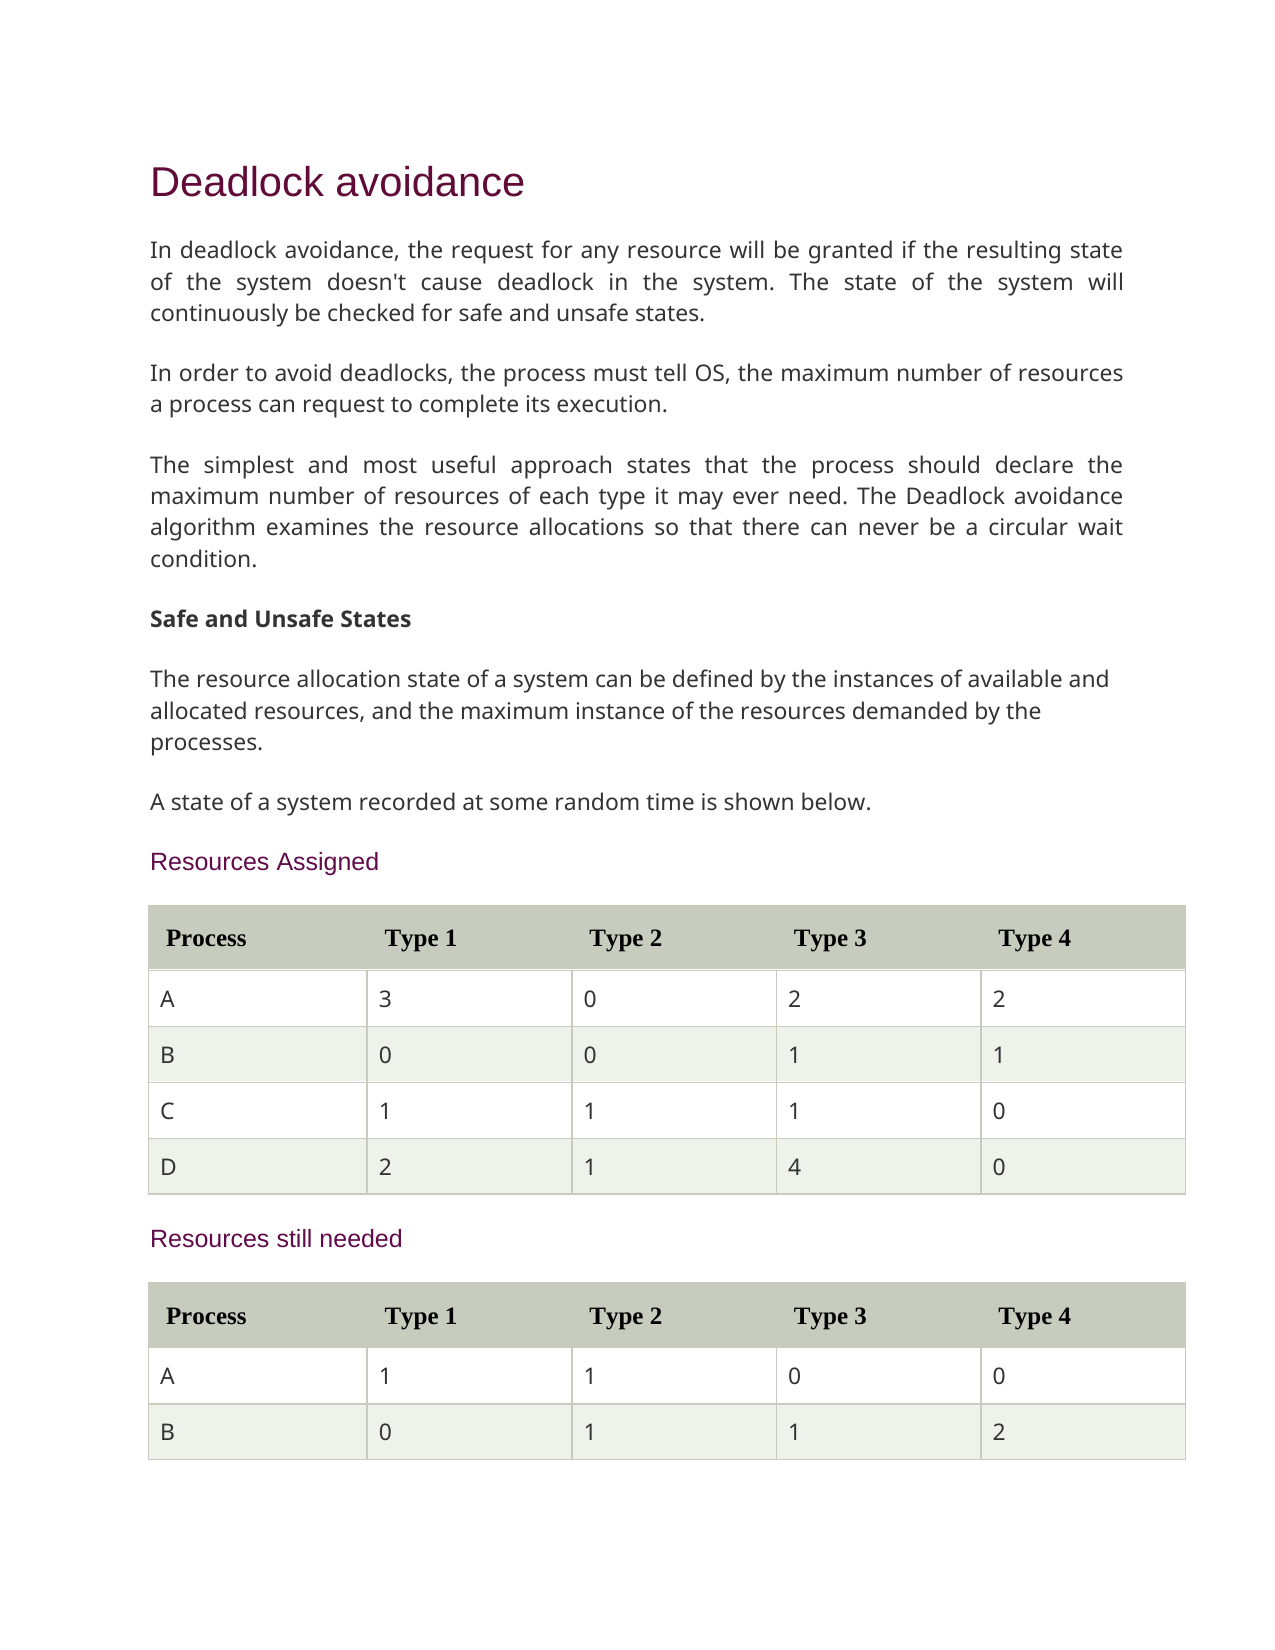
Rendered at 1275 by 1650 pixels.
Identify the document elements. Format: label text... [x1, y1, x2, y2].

table_header Type 4 [981, 906, 1185, 969]
table_cell 0 [982, 1139, 1185, 1193]
table_cell A [149, 971, 366, 1026]
table_header Process [149, 1284, 367, 1347]
table_cell A [149, 1348, 366, 1403]
table_cell 3 [368, 971, 571, 1026]
table_header Type 2 [572, 906, 776, 969]
table_header Process [149, 906, 367, 969]
table_cell 0 [368, 1405, 571, 1459]
table_cell 4 [777, 1139, 980, 1193]
table_cell 1 [777, 1027, 980, 1081]
text The resource allocation state of a system can be defined by the instances of available and allocated resources, and the maximum instance of the resources demanded by the processes. [150, 663, 1125, 757]
table_header Type 2 [572, 1284, 776, 1347]
text Safe and Unsafe States41.2M [150, 603, 1125, 634]
table_cell 2 [777, 971, 980, 1026]
table_header Type 1 [367, 1284, 572, 1347]
table_header Type 1 [367, 906, 572, 969]
table_cell B [149, 1405, 366, 1459]
table_cell 0 [777, 1348, 980, 1403]
text The simplest and most useful approach states that the process should declare the maximum number of resources of each type it may ever need. The Deadlock avoidance algorithm examines the resource allocations so that there can never be a circular wait condition. [150, 449, 1125, 574]
text Deadlock avoidance [150, 157, 1125, 205]
table_cell 1 [777, 1083, 980, 1137]
table_header Type 3 [776, 906, 981, 969]
table_cell 0 [573, 1027, 776, 1081]
table_cell 1 [368, 1348, 571, 1403]
table_cell C [149, 1083, 366, 1137]
table_cell 0 [982, 1348, 1185, 1403]
table_cell 0 [573, 971, 776, 1026]
table_header Type 4 [981, 1284, 1185, 1347]
table_cell D [149, 1139, 366, 1193]
table_cell B [149, 1027, 366, 1081]
text A state of a system recorded at some random time is shown below. [150, 786, 1125, 818]
table_cell 1 [573, 1139, 776, 1193]
table_header Type 3 [776, 1284, 981, 1347]
table_cell 1 [368, 1083, 571, 1137]
text In order to avoid deadlocks, the process must tell OS, the maximum number of resources a process can request to complete its execution. [150, 357, 1125, 420]
table_cell 2 [982, 1405, 1185, 1459]
table_cell 1 [982, 1027, 1185, 1081]
text Resources still needed [150, 1224, 1125, 1253]
table_cell 2 [982, 971, 1185, 1026]
text Resources Assigned [150, 847, 1125, 876]
table_cell 1 [573, 1348, 776, 1403]
table_cell 1 [777, 1405, 980, 1459]
table_cell 0 [982, 1083, 1185, 1137]
table_cell 2 [368, 1139, 571, 1193]
table_cell 1 [573, 1405, 776, 1459]
table_cell 0 [368, 1027, 571, 1081]
table_cell 1 [573, 1083, 776, 1137]
text In deadlock avoidance, the request for any resource will be granted if the resulting state of the system doesn't cause deadlock in the system. The state of the system will continuously be checked for safe and unsafe states. [150, 234, 1125, 328]
